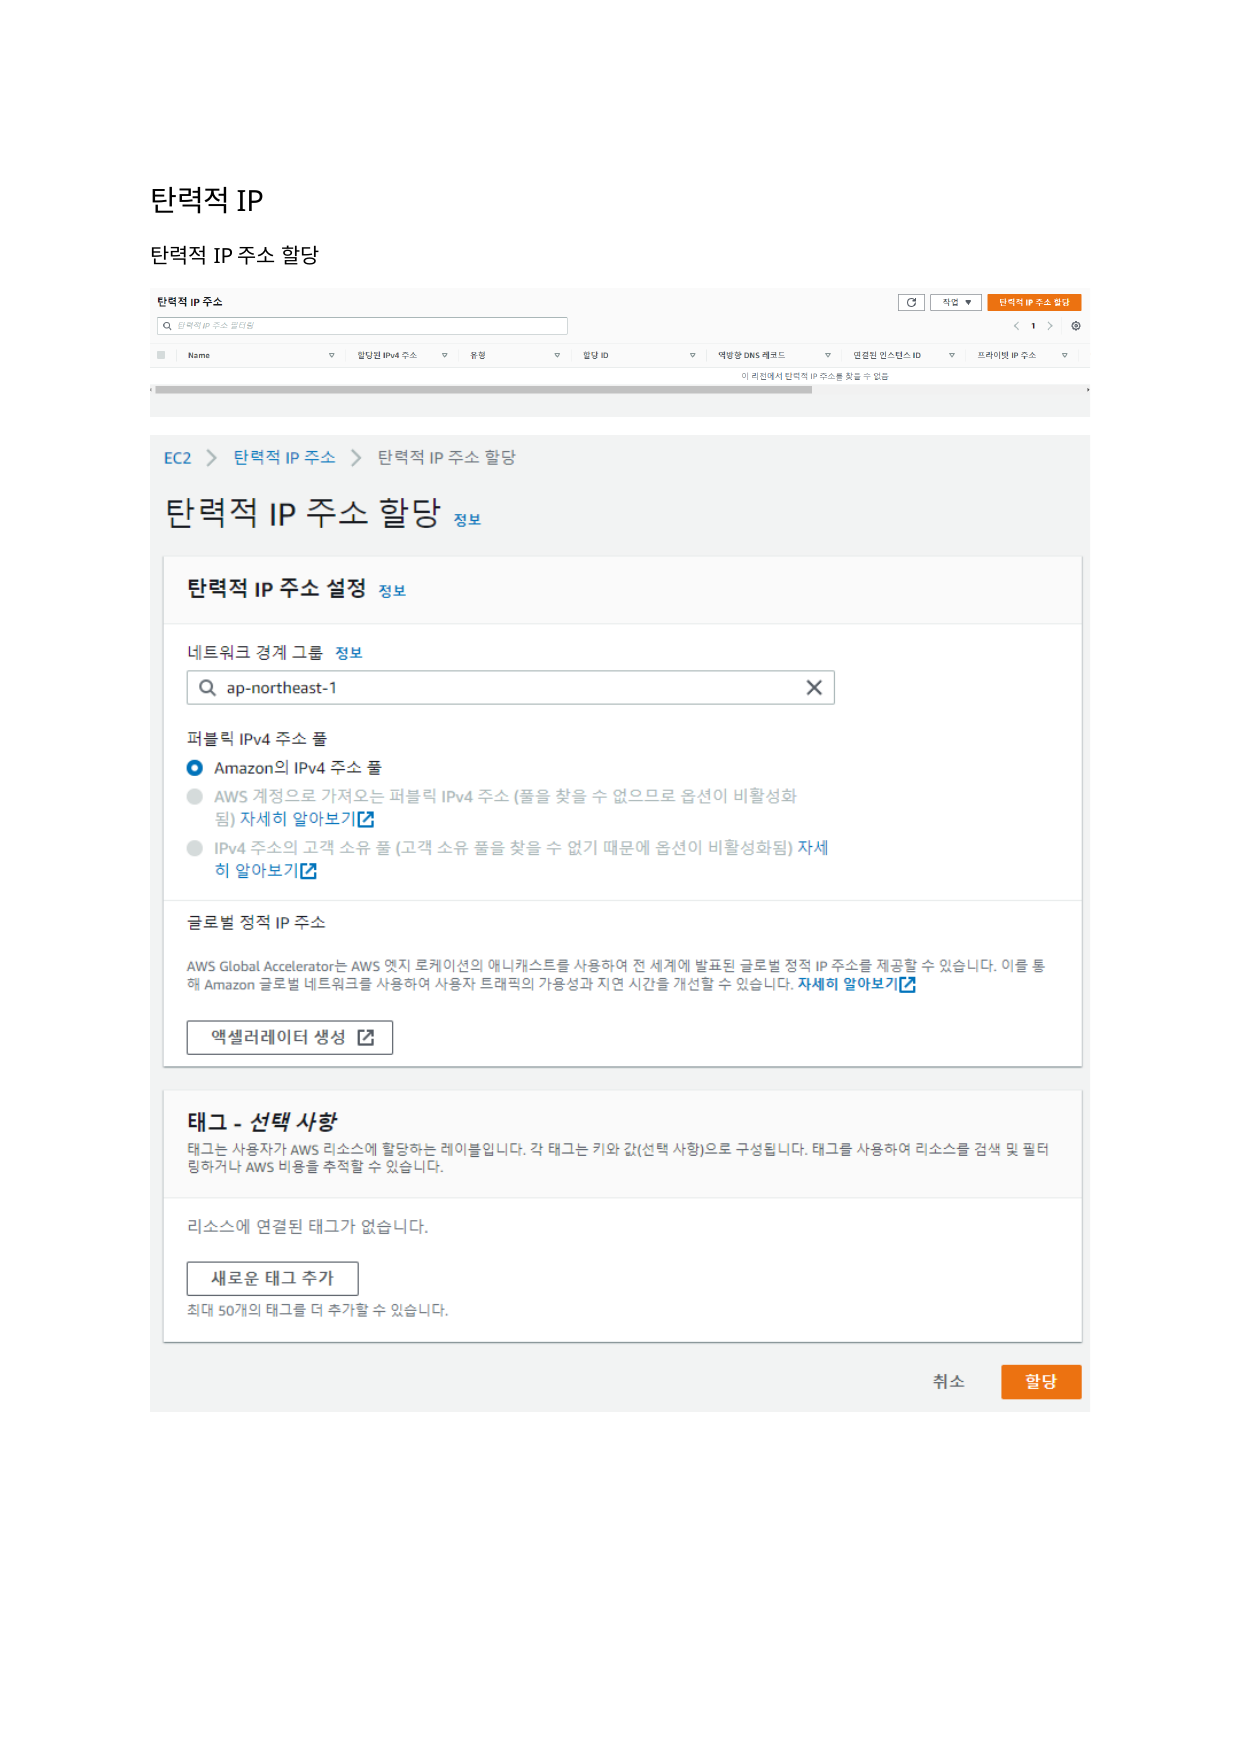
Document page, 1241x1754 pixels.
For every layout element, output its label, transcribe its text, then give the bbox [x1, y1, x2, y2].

subtitle 탄력적IP [150, 177, 1090, 219]
picture [150, 435, 1091, 1412]
picture [150, 288, 1091, 417]
text 탄력적 IP주소 할당 [150, 239, 1090, 270]
